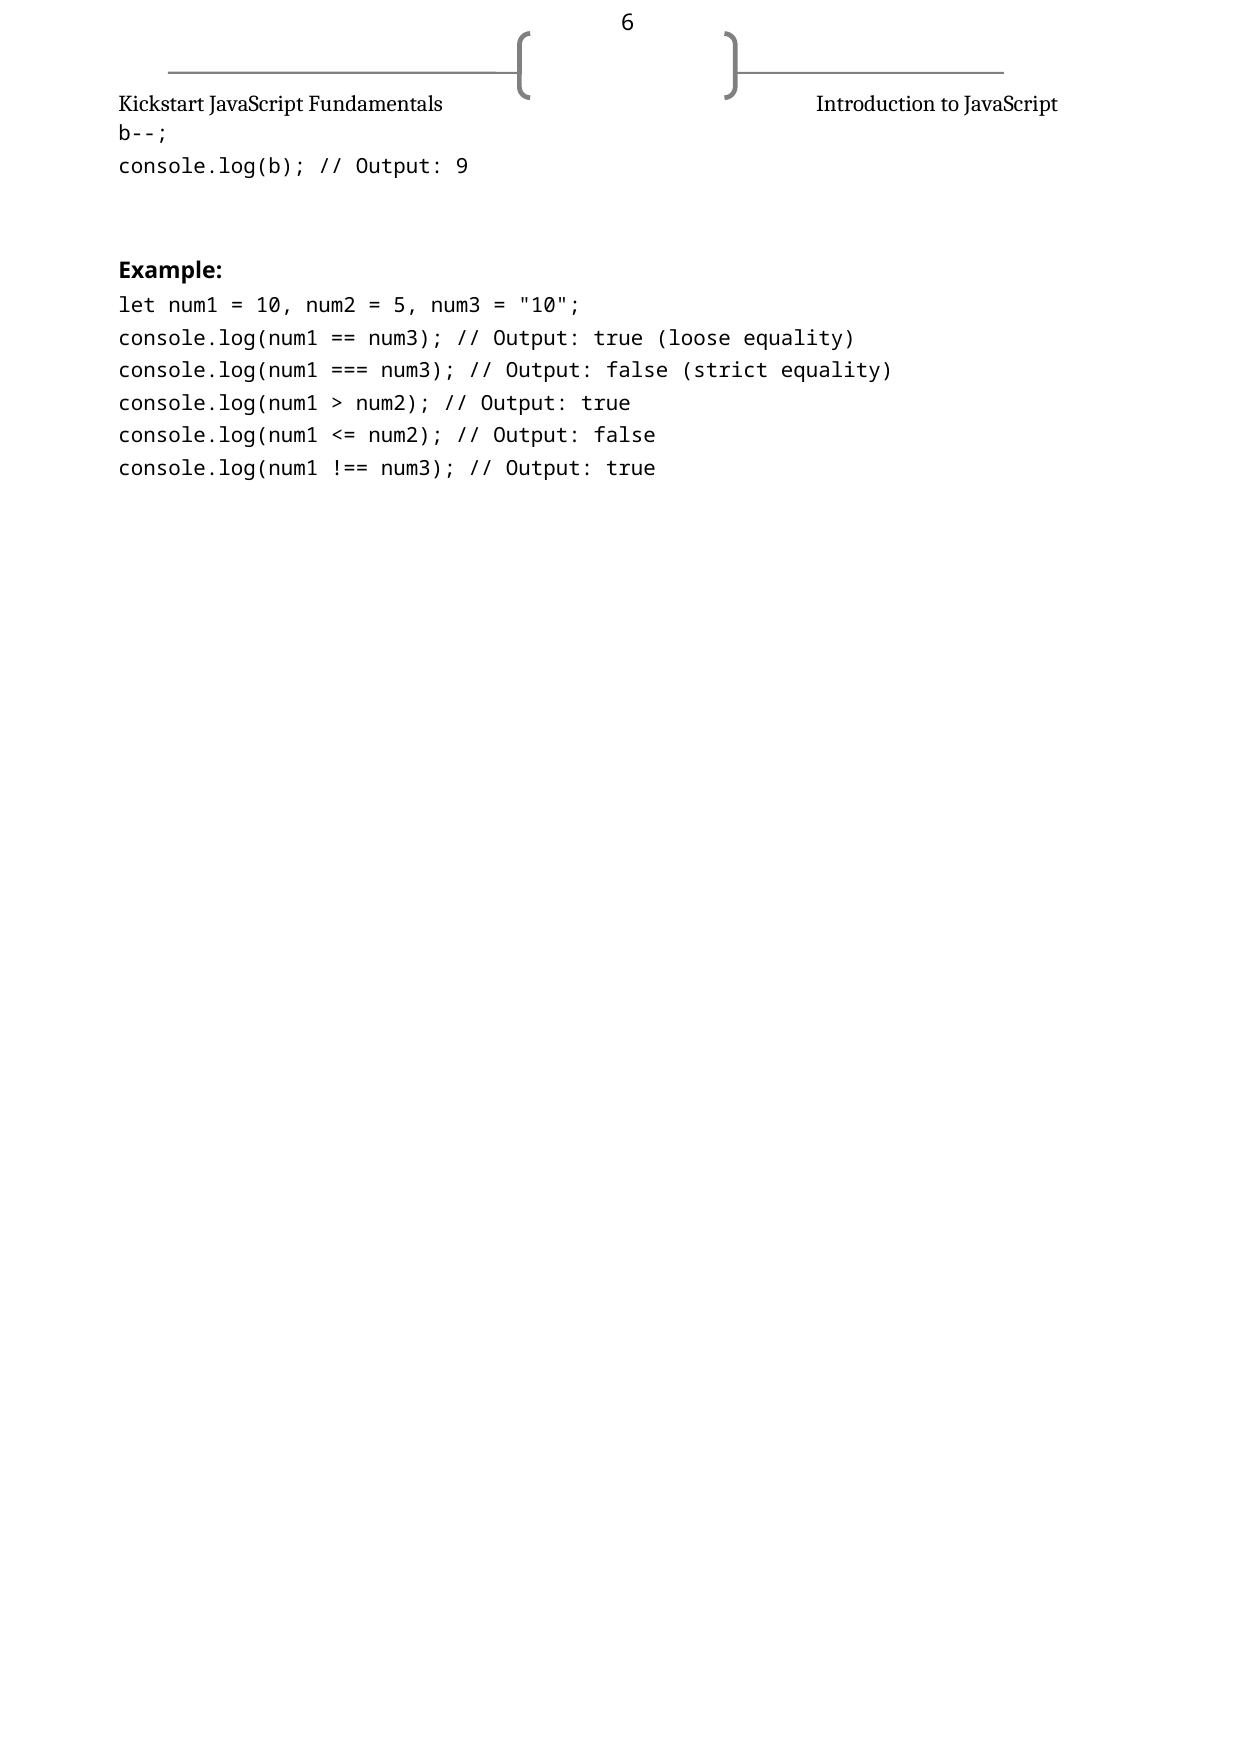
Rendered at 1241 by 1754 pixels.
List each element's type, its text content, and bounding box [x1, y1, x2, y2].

subtitle let num1 = 10, num2 = 5, num3 = "10"; [118, 290, 1122, 319]
subtitle console.log(num1 <= num2); // Output: false [118, 421, 1122, 449]
subtitle Example: [118, 254, 1122, 286]
subtitle console.log(num1 === num3); // Output: false (strict equality) [118, 355, 1122, 384]
subtitle b--; [118, 118, 1122, 147]
subtitle console.log(num1 == num3); // Output: true (loose equality) [118, 323, 1122, 351]
subtitle console.log(num1 > num2); // Output: true [118, 388, 1122, 416]
subtitle console.log(b); // Output: 9 [118, 151, 1122, 179]
subtitle console.log(num1 !== num3); // Output: true [118, 453, 1122, 482]
